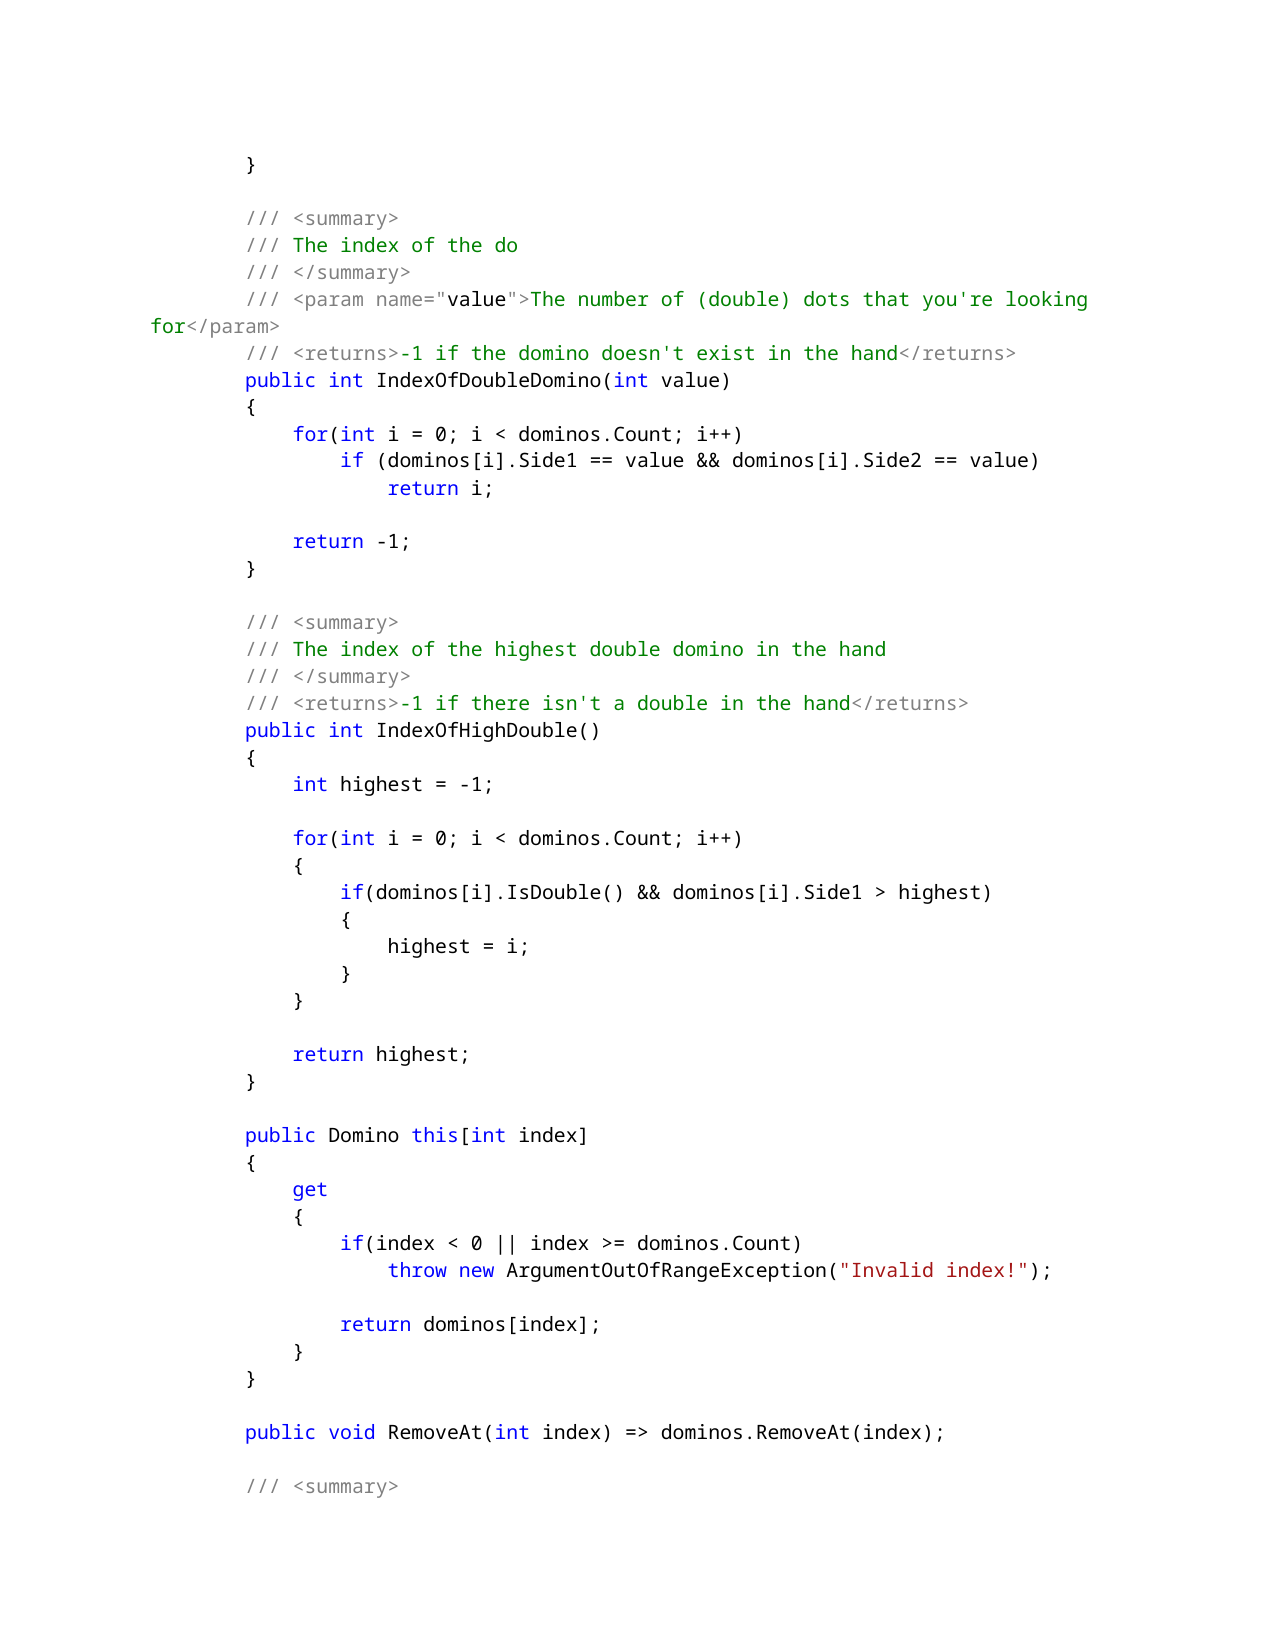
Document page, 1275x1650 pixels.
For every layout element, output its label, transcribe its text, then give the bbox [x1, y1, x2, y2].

text for(int i = 0; i < dominos.Count; i++) [150, 824, 1125, 851]
text if(dominos[i].IsDouble() && dominos[i].Side1 > highest) [150, 878, 1125, 905]
text throw new ArgumentOutOfRangeException("Invalid index!"); [150, 1256, 1125, 1283]
text } [150, 555, 1125, 582]
text /// <returns>-1 if the domino doesn't exist in the hand</returns> [150, 339, 1125, 366]
text /// <summary> [150, 204, 1125, 231]
text public int IndexOfDoubleDomino(int value) [150, 366, 1125, 393]
text { [150, 743, 1125, 771]
text /// <returns>-1 if there isn't a double in the hand</returns> [150, 689, 1125, 717]
text for(int i = 0; i < dominos.Count; i++) [150, 420, 1125, 447]
text /// <summary> [150, 609, 1125, 636]
text public void RemoveAt(int index) => dominos.RemoveAt(index); [150, 1418, 1125, 1445]
text { [150, 1148, 1125, 1175]
text { [150, 851, 1125, 878]
text /// <param name="value">The number of (double) dots that you're looking for</param> [150, 285, 1125, 339]
text /// <summary> [150, 1472, 1125, 1499]
text /// The index of the do [150, 231, 1125, 258]
text /// </summary> [150, 258, 1125, 285]
text public Domino this[int index] [150, 1121, 1125, 1148]
text /// </summary> [150, 663, 1125, 689]
text return highest; [150, 1040, 1125, 1067]
text { [150, 393, 1125, 420]
text if (dominos[i].Side1 == value && dominos[i].Side2 == value) [150, 447, 1125, 474]
text highest = i; [150, 932, 1125, 959]
text } [150, 986, 1125, 1013]
text return -1; [150, 528, 1125, 555]
text } [150, 1337, 1125, 1364]
text get [150, 1175, 1125, 1202]
text return dominos[index]; [150, 1310, 1125, 1337]
text } [150, 959, 1125, 986]
text { [150, 1202, 1125, 1229]
text } [150, 150, 1125, 177]
text int highest = -1; [150, 771, 1125, 797]
text return i; [150, 474, 1125, 501]
text if(index < 0 || index >= dominos.Count) [150, 1229, 1125, 1256]
text /// The index of the highest double domino in the hand [150, 636, 1125, 663]
text public int IndexOfHighDouble() [150, 717, 1125, 743]
text } [150, 1364, 1125, 1391]
text } [150, 1067, 1125, 1094]
text { [150, 905, 1125, 932]
